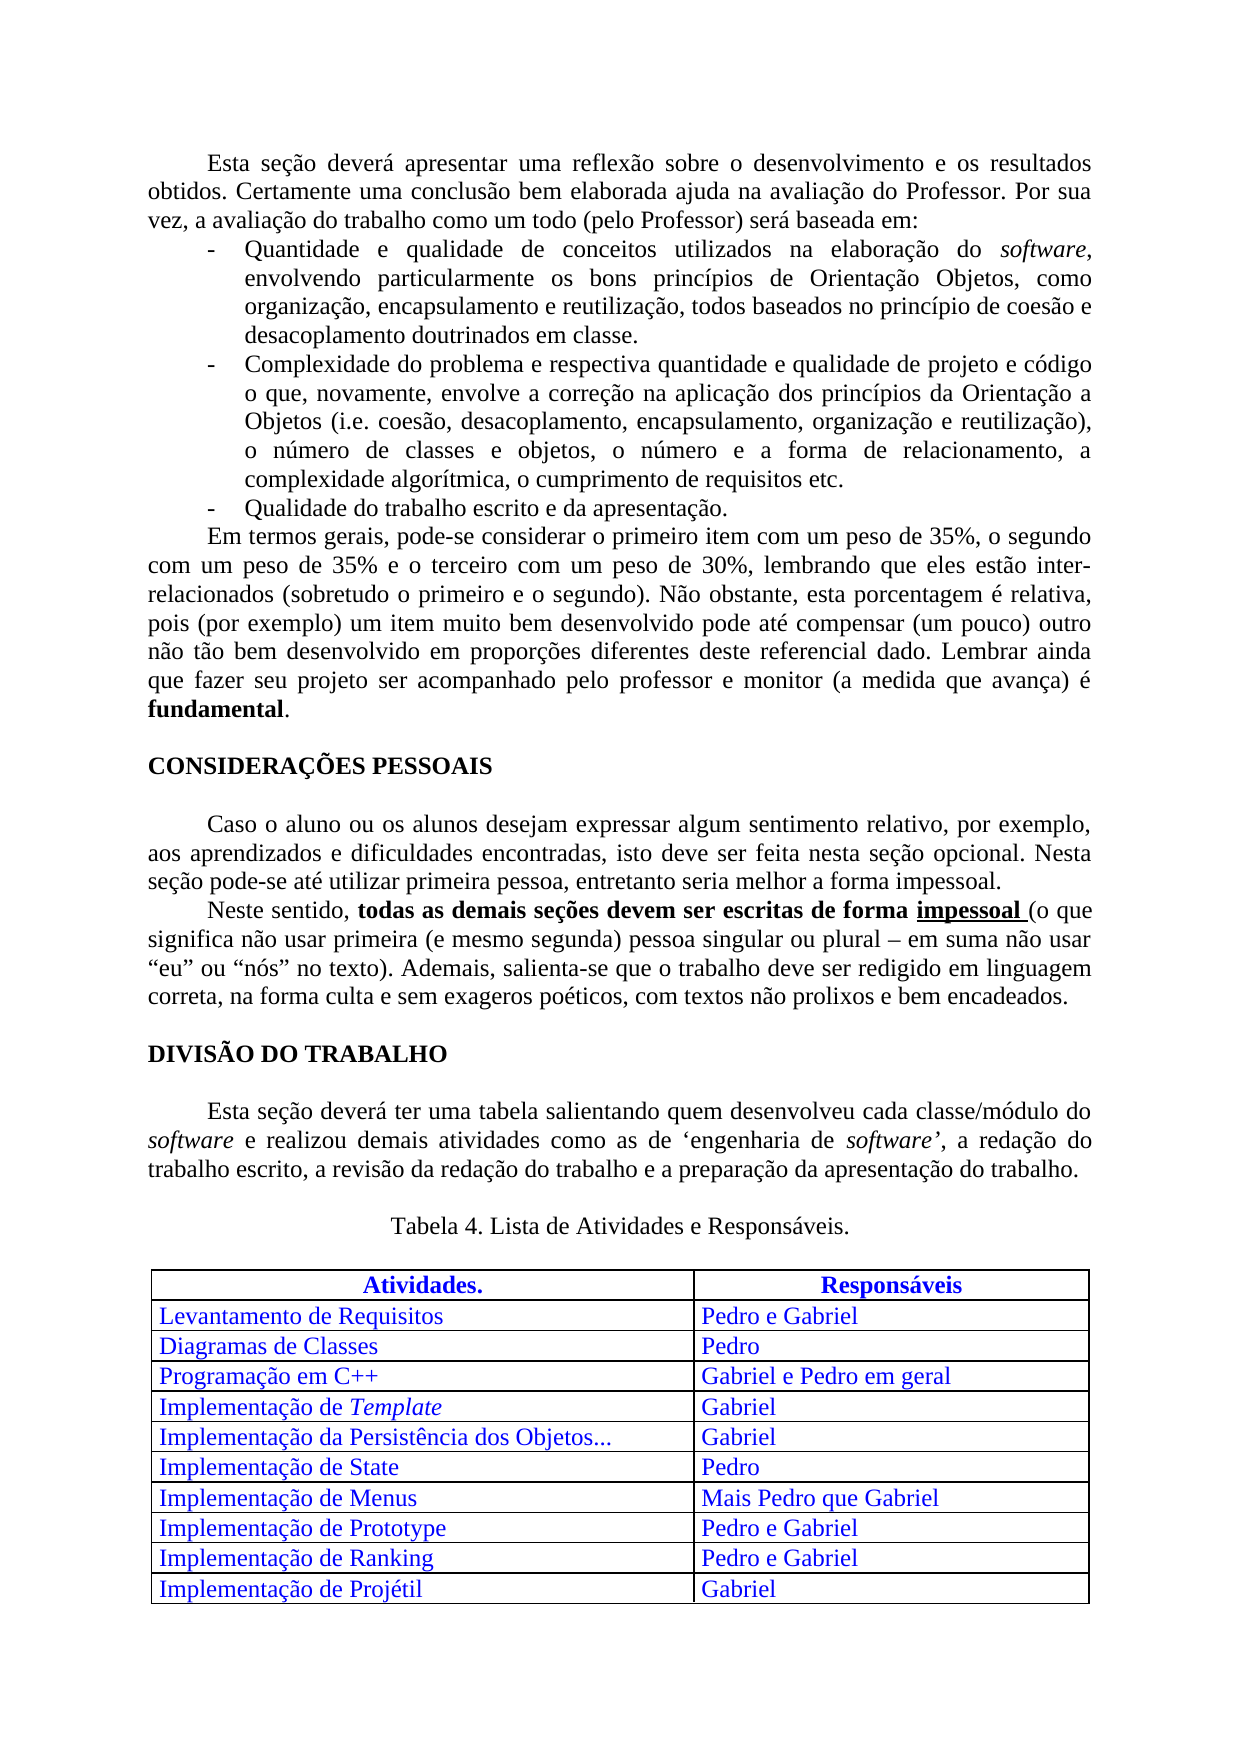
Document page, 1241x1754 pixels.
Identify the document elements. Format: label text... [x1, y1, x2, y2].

table_cell Implementação de Prototype [152, 1513, 693, 1542]
table_header Atividades. [152, 1271, 693, 1299]
table_cell Mais Pedro que Gabriel [695, 1483, 1088, 1511]
table_cell Diagramas de Classes [152, 1331, 693, 1360]
text Em termos gerais, pode-se considerar o primeiro item com um peso de 35%, o segundo com um peso de 35% e o terceiro com um peso de 30%, lembrando que eles estão inter-relacionados (sobretudo o primeiro e o segundo). Não obstante, esta porcentagem é relativa, pois (por exemplo) um item muito bem desenvolvido pode até compensar (um pouco) outro não tão bem desenvolvido em proporções diferentes deste referencial dado. Lembrar ainda que fazer seu projeto ser acompanhado pelo professor e monitor (a medida que avança) é fundamental. [148, 521, 1092, 723]
table_cell Implementação de Projétil [152, 1574, 693, 1602]
table_cell Pedro e Gabriel [695, 1543, 1088, 1572]
table_cell Implementação da Persistência dos Objetos... [152, 1422, 693, 1451]
list Complexidade do problema e respectiva quantidade e qualidade de projeto e código o que, novamente, envolve a correção na aplicação dos princípios da Orientação a Objetos (i.e. coesão, desacoplamento, encapsulamento, organização e reutilização), o número de classes e objetos, o número e a forma de relacionamento, a complexidade algorítmica, o cumprimento de requisitos etc. [207, 349, 1092, 493]
table_header Responsáveis [695, 1271, 1088, 1299]
list Quantidade e qualidade de conceitos utilizados na elaboração do software, envolvendo particularmente os bons princípios de Orientação Objetos, como organização, encapsulamento e reutilização, todos baseados no princípio de coesão e desacoplamento doutrinados em classe. [207, 234, 1092, 349]
table_cell Gabriel [695, 1422, 1088, 1451]
text Esta seção deverá ter uma tabela salientando quem desenvolveu cada classe/módulo do software e realizou demais atividades como as de ‘engenharia de software’, a redação do trabalho escrito, a revisão da redação do trabalho e a preparação da apresentação do trabalho. [148, 1096, 1092, 1183]
table_cell Gabriel e Pedro em geral [695, 1362, 1088, 1390]
text Neste sentido, todas as demais seções devem ser escritas de forma impessoal (o que significa não usar primeira (e mesmo segunda) pessoa singular ou plural – em suma não usar “eu” ou “nós” no texto). Ademais, salienta-se que o trabalho deve ser redigido em linguagem correta, na forma culta e sem exageros poéticos, com textos não prolixos e bem encadeados. [148, 895, 1092, 1010]
table_cell Gabriel [695, 1574, 1088, 1602]
table_cell Implementação de State [152, 1452, 693, 1481]
text Caso o aluno ou os alunos desejam expressar algum sentimento relativo, por exemplo, aos aprendizados e dificuldades encontradas, isto deve ser feita nesta seção opcional. Nesta seção pode-se até utilizar primeira pessoa, entretanto seria melhor a forma impessoal. [148, 809, 1092, 895]
table_cell Pedro e Gabriel [695, 1301, 1088, 1329]
subtitle CONSIDERAÇÕES PESSOAIS [148, 751, 1092, 780]
table_cell Programação em C++ [152, 1362, 693, 1390]
text Tabela 4. Lista de Atividades e Responsáveis. [148, 1211, 1092, 1240]
table_cell Implementação de Menus [152, 1483, 693, 1511]
table_cell Pedro [695, 1331, 1088, 1360]
table_cell Pedro [695, 1452, 1088, 1481]
table_cell Implementação de Ranking [152, 1543, 693, 1572]
table_cell Pedro e Gabriel [695, 1513, 1088, 1542]
table_cell Implementação de Template [152, 1392, 693, 1421]
table_cell Gabriel [695, 1392, 1088, 1421]
subtitle DIVISÃO DO TRABALHO [148, 1039, 1092, 1068]
text Esta seção deverá apresentar uma reflexão sobre o desenvolvimento e os resultados obtidos. Certamente uma conclusão bem elaborada ajuda na avaliação do Professor. Por sua vez, a avaliação do trabalho como um todo (pelo Professor) será baseada em: [148, 148, 1092, 234]
list Qualidade do trabalho escrito e da apresentação. [207, 493, 1092, 521]
table_cell Levantamento de Requisitos [152, 1301, 693, 1329]
